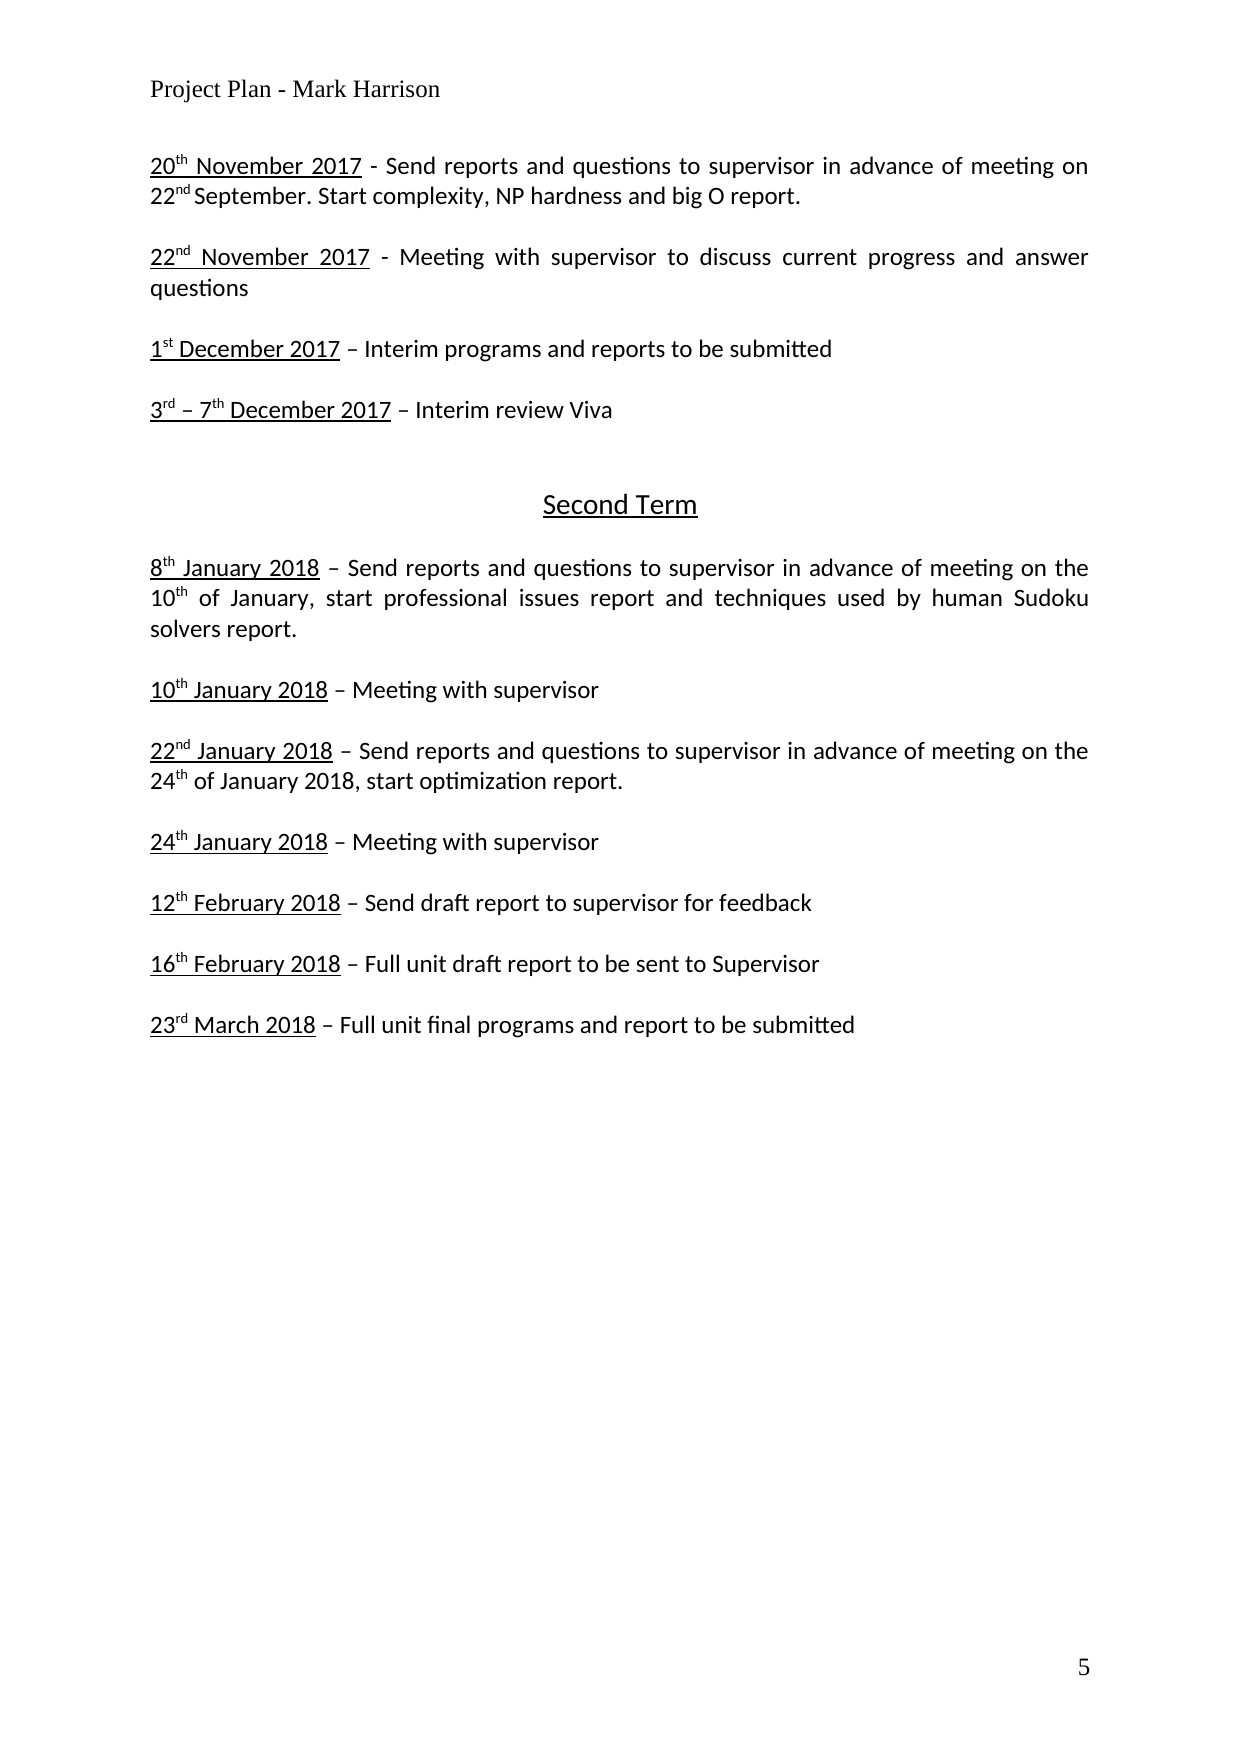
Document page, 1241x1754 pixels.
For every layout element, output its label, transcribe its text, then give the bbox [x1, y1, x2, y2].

text 3rd – 7th December 2017 – Interim review Viva [150, 394, 1090, 425]
text 24th January 2018 – Meeting with supervisor [150, 827, 1090, 857]
text 22nd January 2018 – Send reports and questions to supervisor in advance of meeting on the 24th of January 2018, start optimization report. [150, 735, 1090, 796]
text 8th January 2018 – Send reports and questions to supervisor in advance of meeting on the 10th of January, start professional issues report and techniques used by human Sudoku solvers report. [150, 552, 1090, 643]
text 22nd November 2017 - Meeting with supervisor to discuss current progress and answer questions [150, 242, 1090, 303]
text 16th February 2018 – Full unit draft report to be sent to Supervisor [150, 949, 1090, 979]
text 20th November 2017 - Send reports and questions to supervisor in advance of meeting on 22nd September. Start complexity, NP hardness and big O report. [150, 150, 1090, 211]
text 23rd March 2018 – Full unit final programs and report to be submitted [150, 1010, 1090, 1040]
text 1st December 2017 – Interim programs and reports to be submitted [150, 333, 1090, 364]
text 12th February 2018 – Send draft report to supervisor for feedback [150, 888, 1090, 918]
text Second Term [150, 486, 1090, 521]
text 10th January 2018 – Meeting with supervisor [150, 674, 1090, 704]
